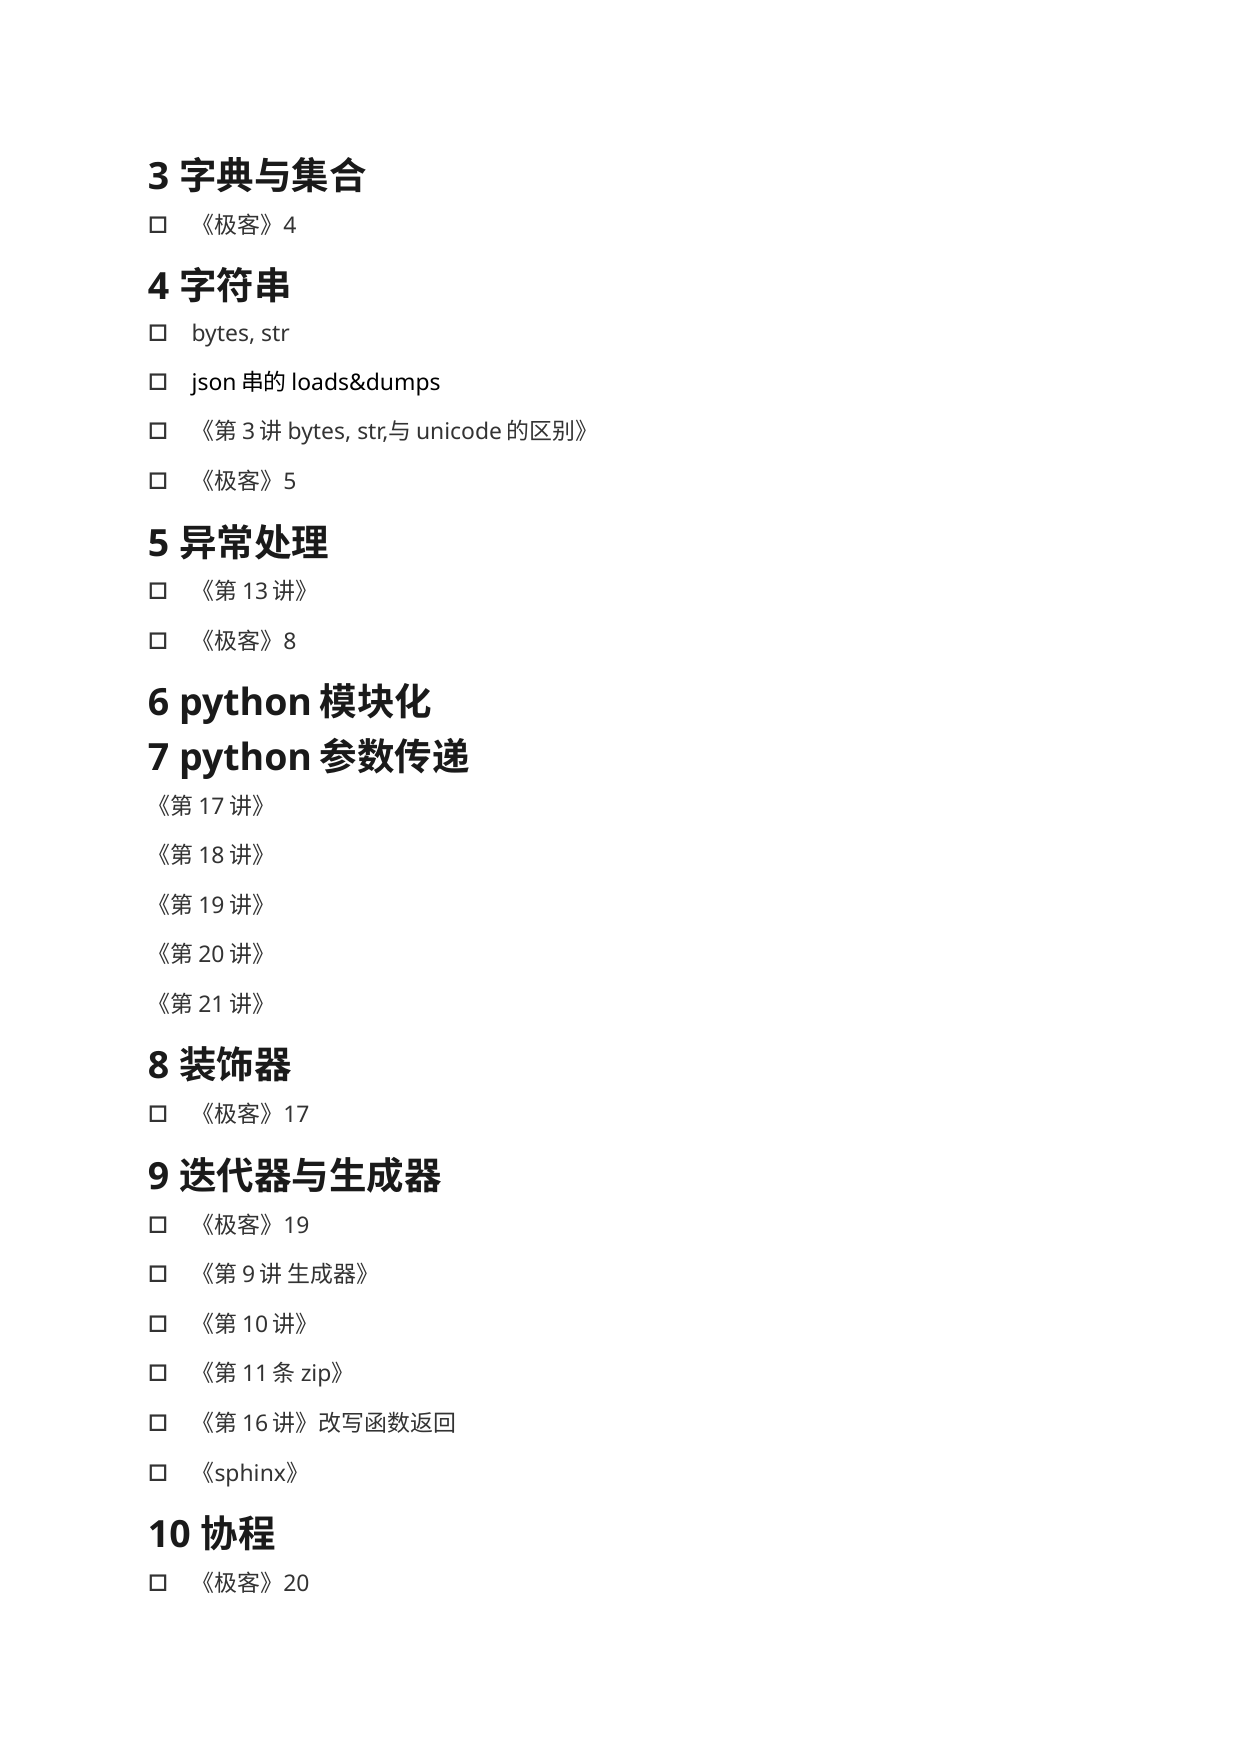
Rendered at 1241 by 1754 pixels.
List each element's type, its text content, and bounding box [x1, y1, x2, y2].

list 《第16讲》改写函数返回 [148, 1405, 1093, 1438]
text 《第20讲》 [148, 936, 1093, 969]
text 《第17讲》 [148, 787, 1093, 821]
list json串的loads&dumps [148, 364, 1093, 397]
list 《极客》4 [148, 206, 1093, 240]
list 《第10讲》 [148, 1306, 1093, 1339]
list 《第9讲 生成器》 [148, 1256, 1093, 1289]
subtitle 6 python模块化 [148, 672, 1093, 727]
list 《sphinx》 [148, 1454, 1093, 1488]
subtitle 9 迭代器与生成器 [148, 1146, 1093, 1200]
list 《第3讲 bytes, str,与unicode的区别》 [148, 413, 1093, 447]
list 《极客》5 [148, 463, 1093, 496]
subtitle 10 协程 [148, 1504, 1093, 1558]
list 《第13讲》 [148, 573, 1093, 606]
list 《极客》19 [148, 1206, 1093, 1240]
subtitle 4 字符串 [148, 256, 1093, 311]
subtitle 3 字典与集合 [148, 146, 1093, 200]
list 《极客》17 [148, 1096, 1093, 1129]
subtitle 8 装饰器 [148, 1035, 1093, 1090]
subtitle 5 异常处理 [148, 512, 1093, 567]
text 《第18讲》 [148, 837, 1093, 870]
list 《极客》8 [148, 623, 1093, 656]
text 《第21讲》 [148, 986, 1093, 1019]
list 《第11条 zip》 [148, 1355, 1093, 1388]
list bytes, str [148, 317, 1093, 348]
list 《极客》20 [148, 1565, 1093, 1598]
text 《第19讲》 [148, 887, 1093, 920]
subtitle 7 python参数传递 [148, 727, 1093, 781]
